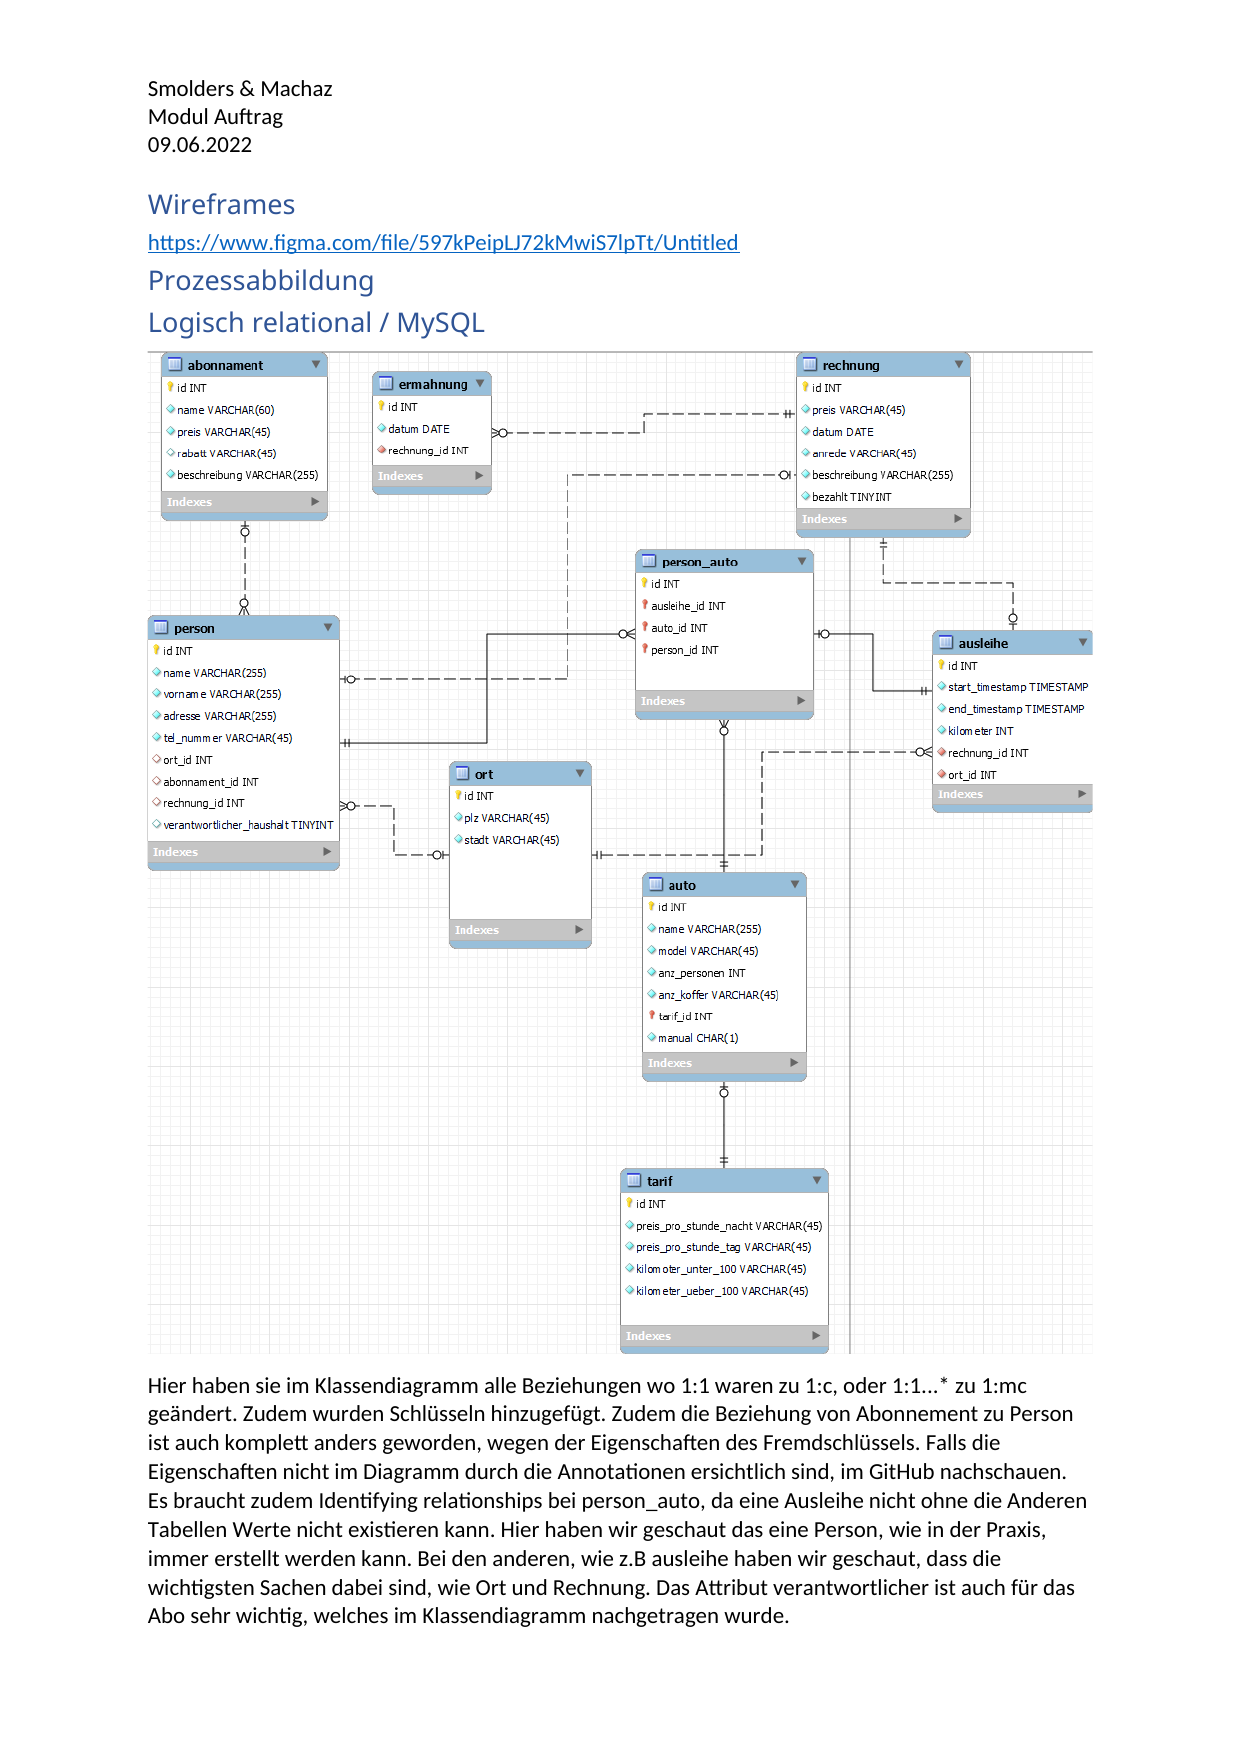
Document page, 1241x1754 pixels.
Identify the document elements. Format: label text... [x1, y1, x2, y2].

text https://www.figma.com/file/597kPeipLJ72kMwiS7lpTt/Untitled [148, 228, 1093, 256]
text Hier haben sie im Klassendiagramm alle Beziehungen wo 1:1 waren zu 1:c, oder 1:1...* zu 1:mc geändert. Zudem wurden Schlüsseln hinzugefügt. Zudem die Beziehung von Abonnement zu Person ist auch komplett anders geworden, wegen der Eigenschaften des Fremdschlüssels. Falls die Eigenschaften nicht im Diagramm durch die Annotationen ersichtlich sind, im GitHub nachschauen. Es braucht zudem Identifying relationships bei person_auto, da eine Ausleihe nicht ohne die Anderen Tabellen Werte nicht existieren kann. Hier haben wir geschaut das eine Person, wie in der Praxis, immer erstellt werden kann. Bei den anderen, wie z.B ausleihe haben wir geschaut, dass die wichtigsten Sachen dabei sind, wie Ort und Rechnung. Das Attribut verantwortlicher ist auch für das Abo sehr wichtig, welches im Klassendiagramm nachgetragen wurde. [148, 1371, 1093, 1629]
text Prozessabbildung [148, 261, 1093, 298]
text Wireframes [148, 186, 1093, 223]
picture [147, 341, 1093, 1354]
text Logisch relational / MySQL [148, 303, 1093, 340]
